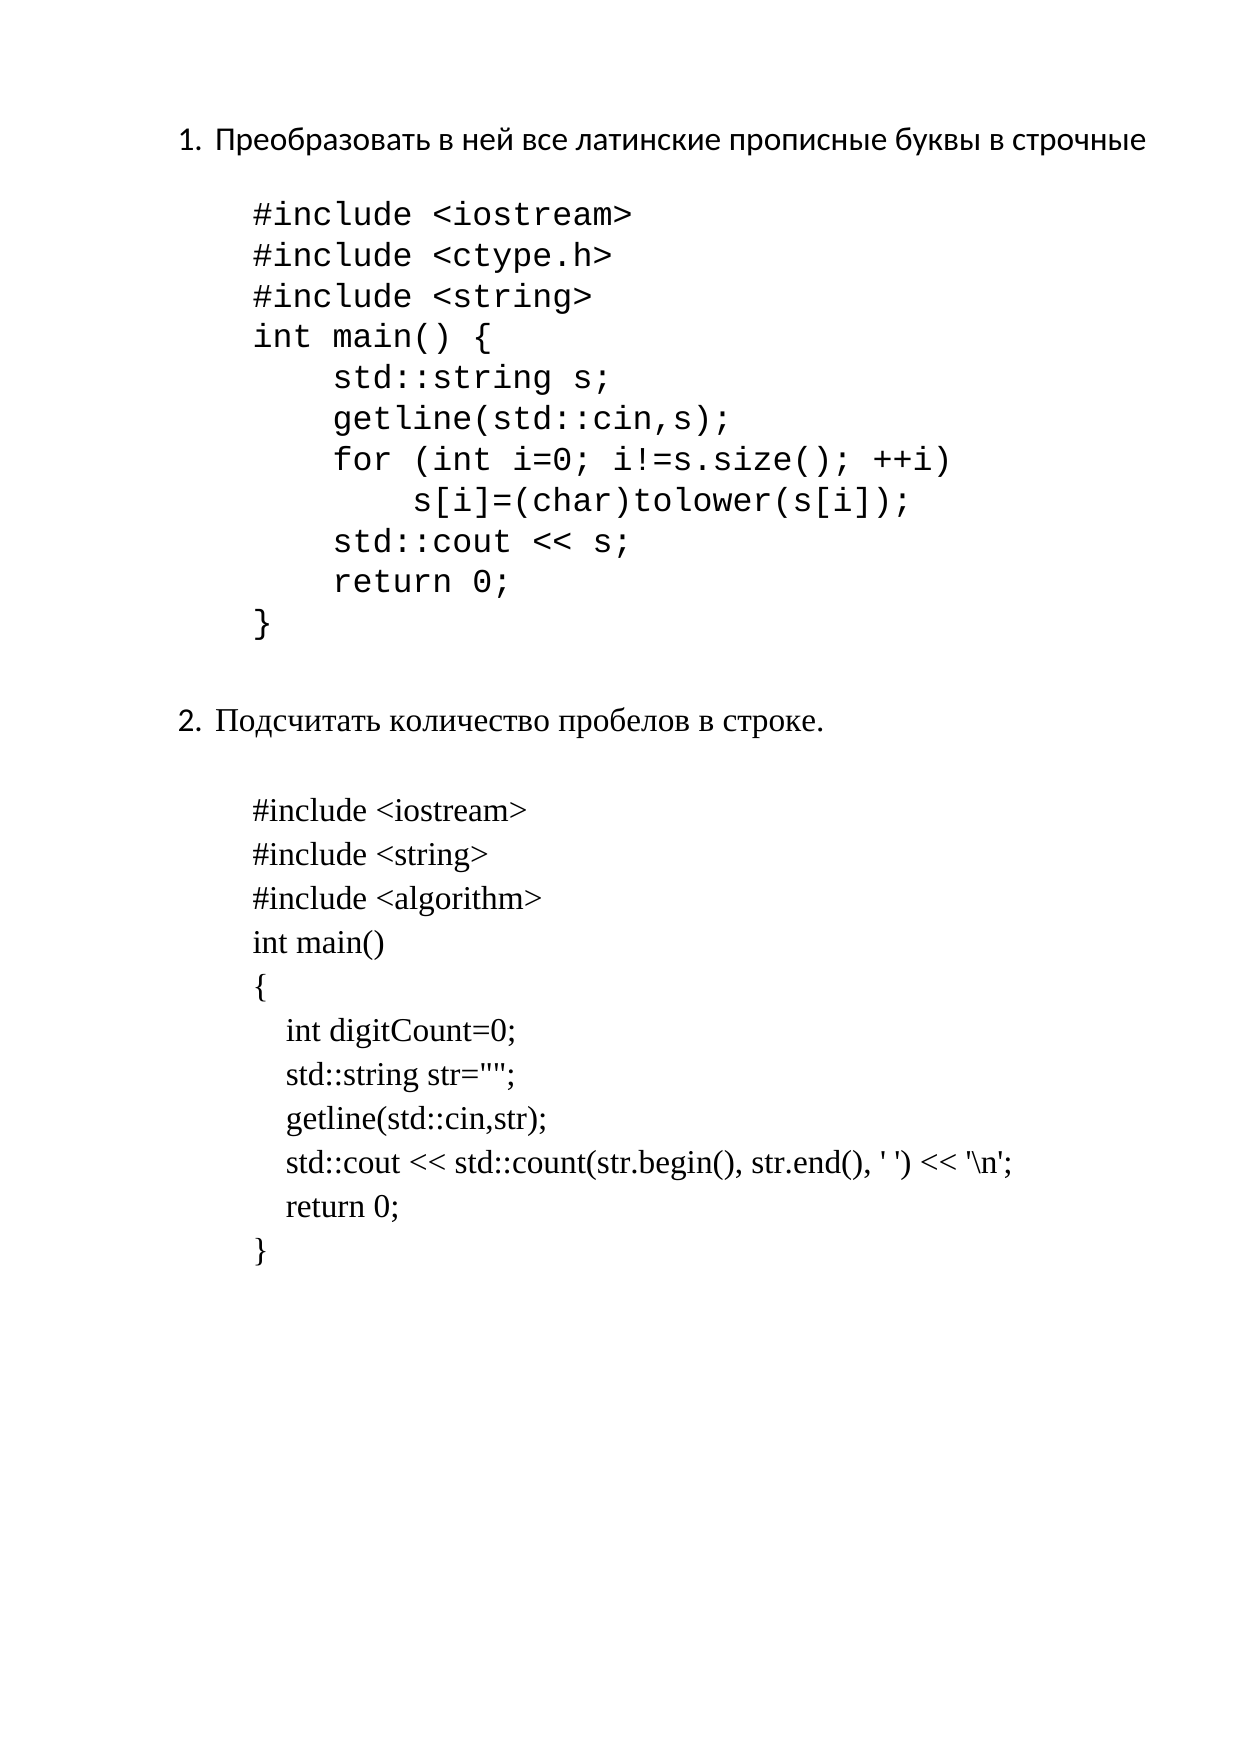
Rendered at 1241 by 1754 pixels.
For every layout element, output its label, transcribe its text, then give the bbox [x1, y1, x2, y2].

list } [252, 606, 1152, 644]
list std::cout << s; [252, 524, 1152, 562]
text return 0; [252, 1187, 1152, 1225]
text std::cout << std::count(str.begin(), str.end(), ' ') << '\n'; [252, 1142, 1152, 1181]
text int digitCount=0; [252, 1010, 1152, 1049]
text #include <algorithm> [252, 878, 1152, 916]
list Подсчитать количество пробелов в строке. [177, 699, 1152, 740]
text { [252, 966, 1152, 1004]
list #include <ctype.h> [252, 238, 1152, 276]
list Преобразовать в ней все латинские прописные буквы в строчные [177, 118, 1152, 159]
text int main() [252, 922, 1152, 961]
text std::string str=""; [252, 1054, 1152, 1093]
text #include <string> [252, 834, 1152, 872]
text #include <iostream> [252, 790, 1152, 828]
list s[i]=(char)tolower(s[i]); [252, 483, 1152, 521]
list for (int i=0; i!=s.size(); ++i) [252, 443, 1152, 481]
list getline(std::cin,s); [252, 402, 1152, 440]
list #include <string> [252, 279, 1152, 317]
text getline(std::cin,str); [252, 1098, 1152, 1137]
list return 0; [252, 565, 1152, 603]
list int main() { [252, 320, 1152, 358]
text } [252, 1231, 1152, 1269]
list std::string s; [252, 361, 1152, 399]
list #include <iostream> [252, 198, 1152, 236]
